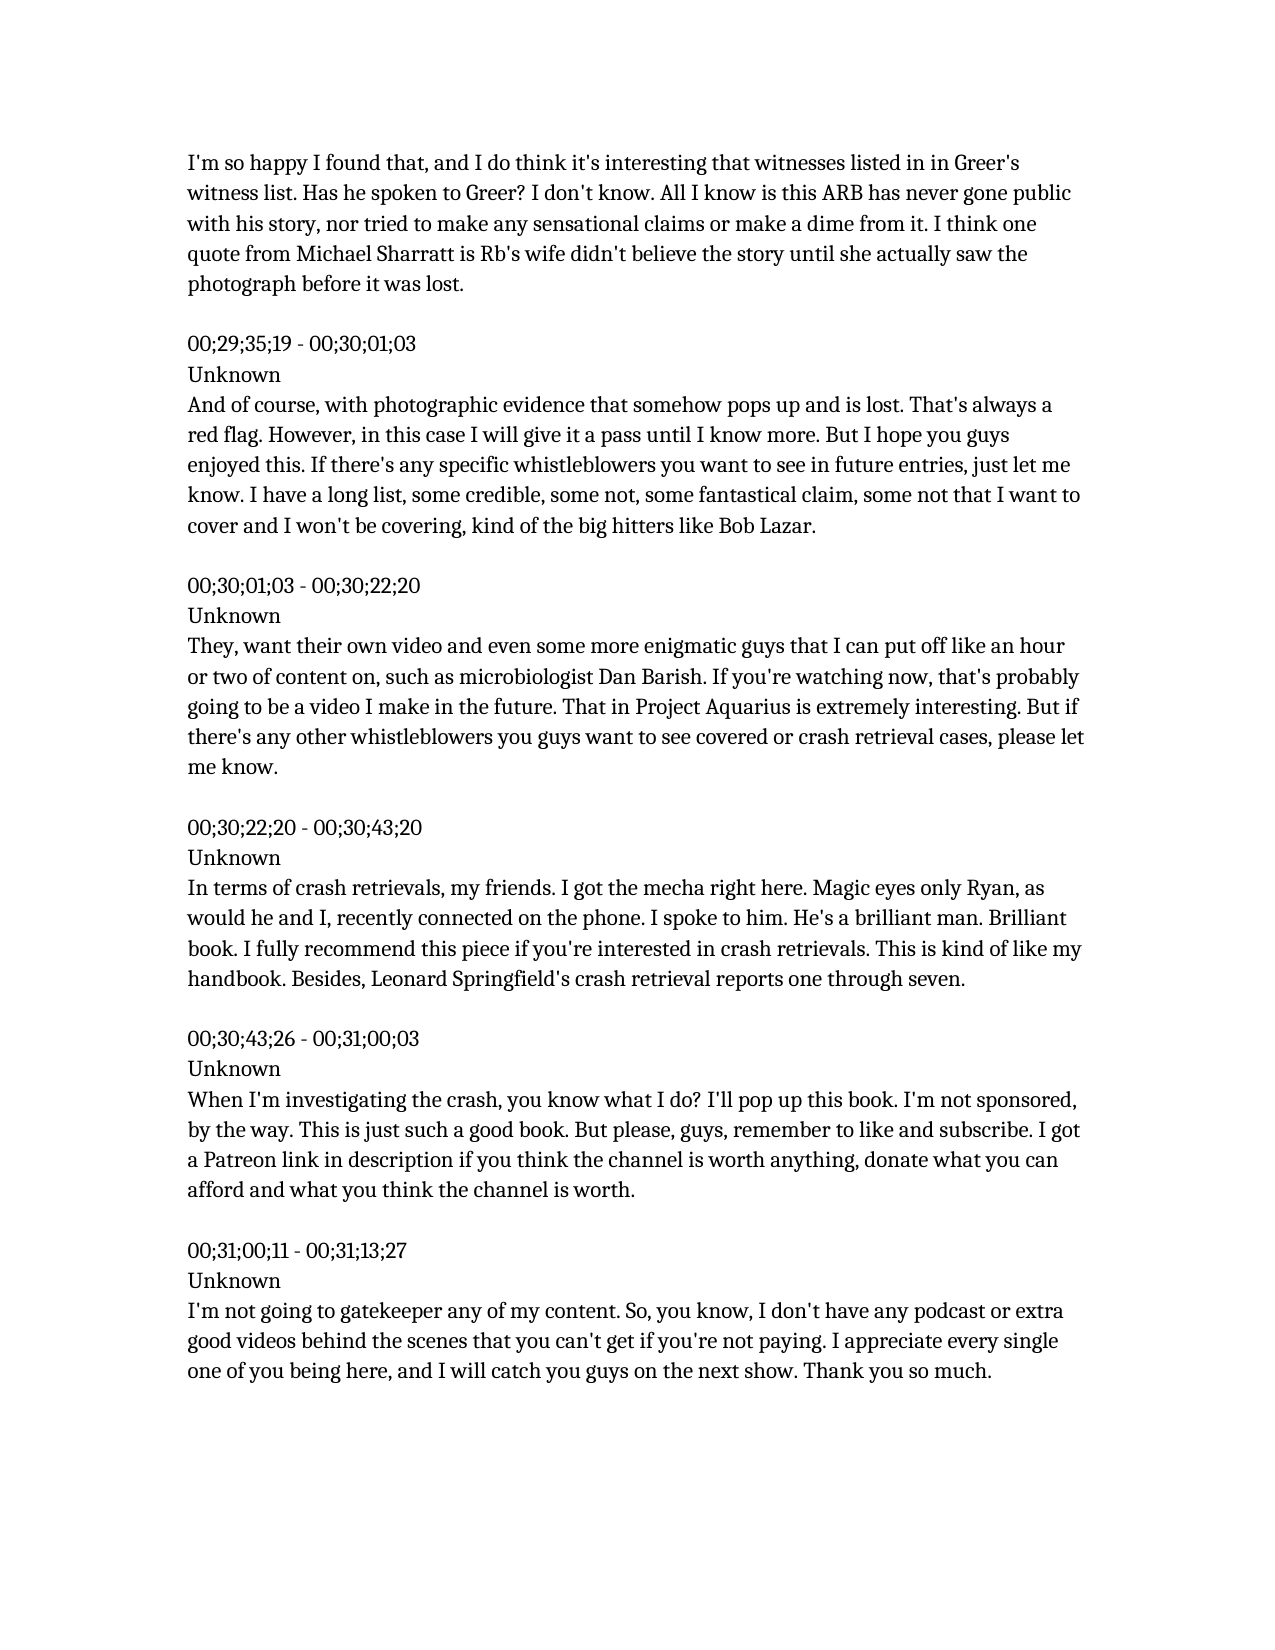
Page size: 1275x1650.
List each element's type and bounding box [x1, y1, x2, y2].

text [187, 150, 1087, 1445]
